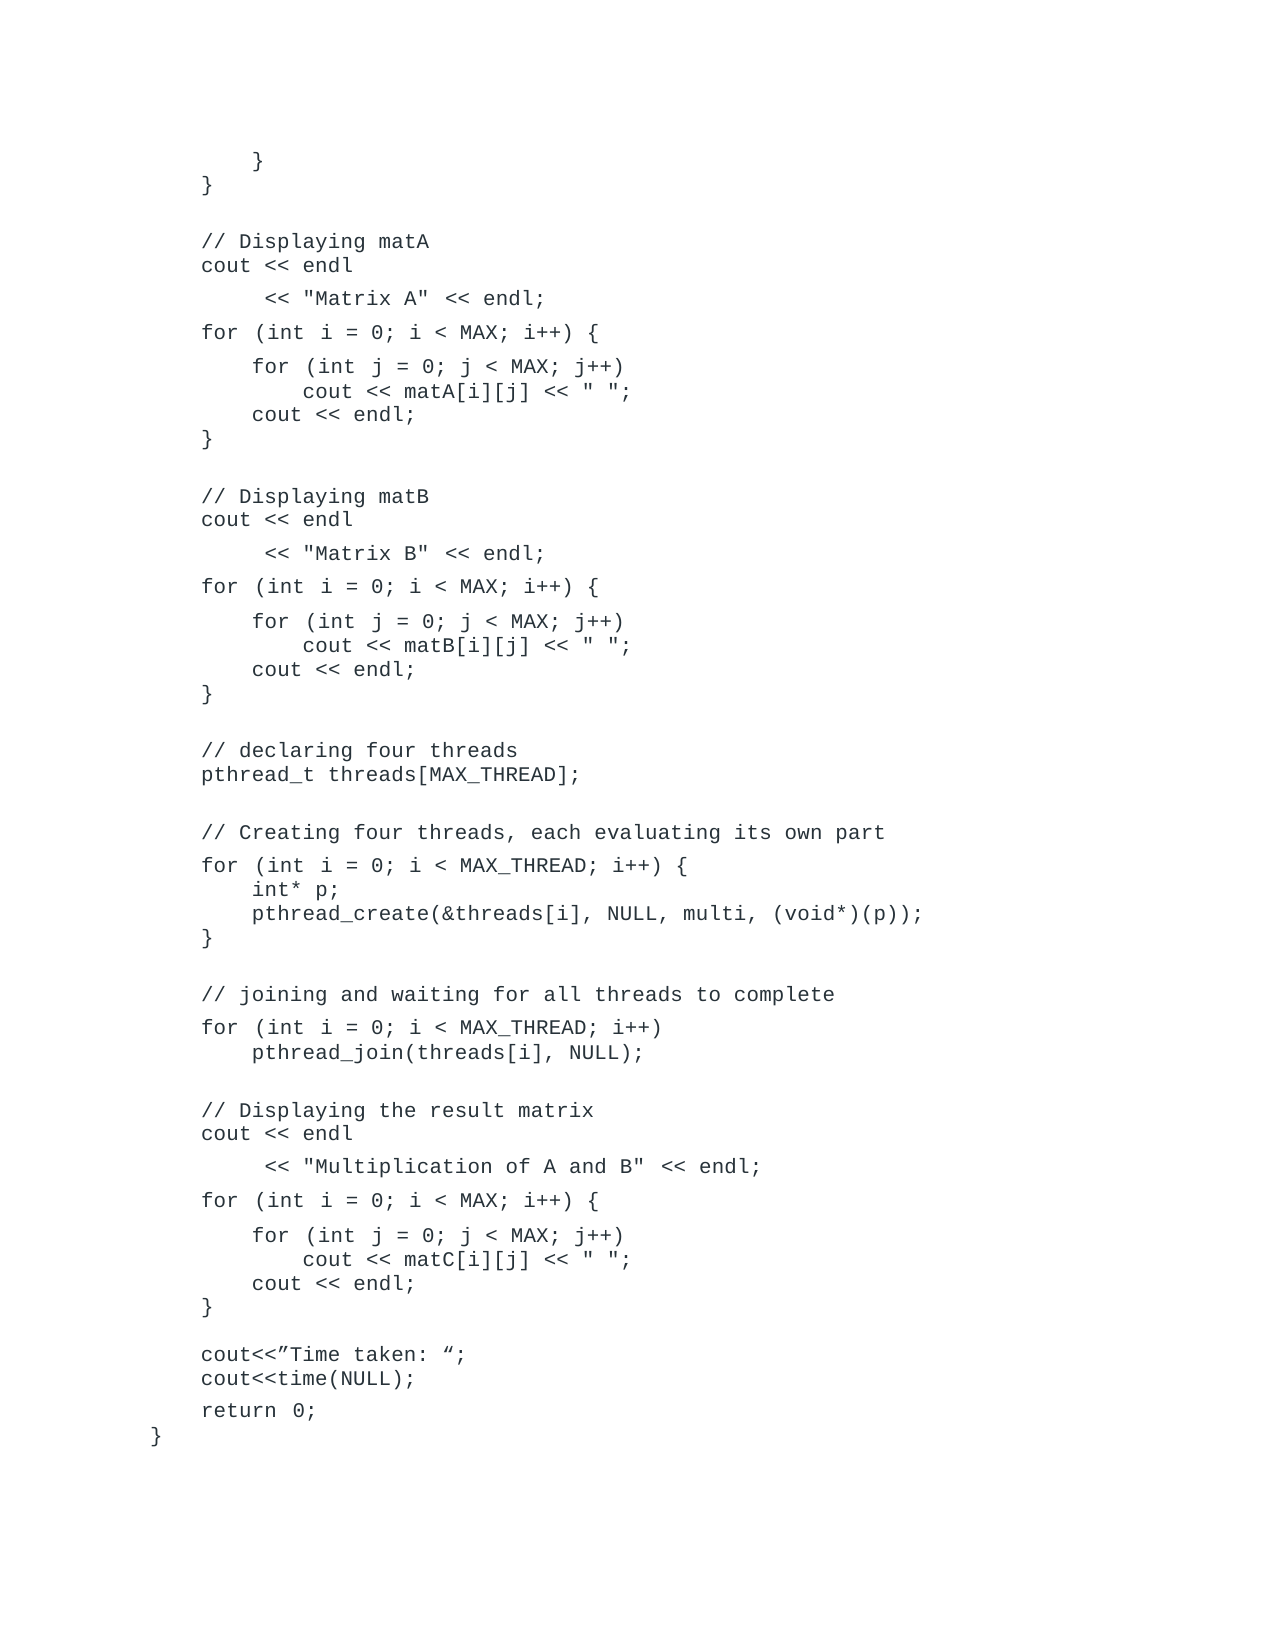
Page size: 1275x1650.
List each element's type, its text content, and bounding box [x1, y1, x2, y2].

text } [150, 428, 1125, 452]
text cout<<time(NULL); [150, 1367, 1125, 1391]
text cout<<”Time taken: “; [150, 1344, 1125, 1367]
text } [150, 683, 1125, 706]
text cout << endl; [150, 404, 1125, 428]
text cout << matA[i][j] << " "; [150, 381, 1125, 404]
text for (int i = 0; i < MAX; i++) { [150, 1181, 1125, 1215]
text for (int i = 0; i < MAX_THREAD; i++) [150, 1008, 1125, 1042]
text } [150, 174, 1125, 197]
text for (int j = 0; j < MAX; j++) [150, 347, 1125, 381]
text cout << endl; [150, 659, 1125, 683]
text int* p; [150, 879, 1125, 903]
text for (int j = 0; j < MAX; j++) [150, 1215, 1125, 1249]
text // Displaying matB [150, 486, 1125, 509]
text for (int i = 0; i < MAX; i++) { [150, 567, 1125, 601]
text } [150, 927, 1125, 950]
text << "Matrix B" << endl; [150, 533, 1125, 567]
text // Displaying the result matrix [150, 1100, 1125, 1123]
text return 0; [150, 1391, 1125, 1425]
text } [150, 150, 1125, 174]
text // Displaying matA [150, 231, 1125, 255]
text cout << endl; [150, 1273, 1125, 1297]
text // joining and waiting for all threads to complete [150, 984, 1125, 1008]
text for (int j = 0; j < MAX; j++) [150, 601, 1125, 635]
text } [150, 1297, 1125, 1320]
text cout << endl [150, 255, 1125, 279]
text // Creating four threads, each evaluating its own part [150, 822, 1125, 845]
text for (int i = 0; i < MAX; i++) { [150, 313, 1125, 347]
text cout << endl [150, 509, 1125, 533]
text pthread_create(&threads[i], NULL, multi, (void*)(p)); [150, 903, 1125, 927]
text // declaring four threads [150, 740, 1125, 764]
text pthread_t threads[MAX_THREAD]; [150, 764, 1125, 788]
text << "Matrix A" << endl; [150, 279, 1125, 313]
text pthread_join(threads[i], NULL); [150, 1042, 1125, 1066]
text cout << matC[i][j] << " "; [150, 1249, 1125, 1273]
text << "Multiplication of A and B" << endl; [150, 1147, 1125, 1181]
text cout << endl [150, 1123, 1125, 1147]
text cout << matB[i][j] << " "; [150, 635, 1125, 659]
text for (int i = 0; i < MAX_THREAD; i++) { [150, 845, 1125, 879]
text } [150, 1425, 1125, 1449]
